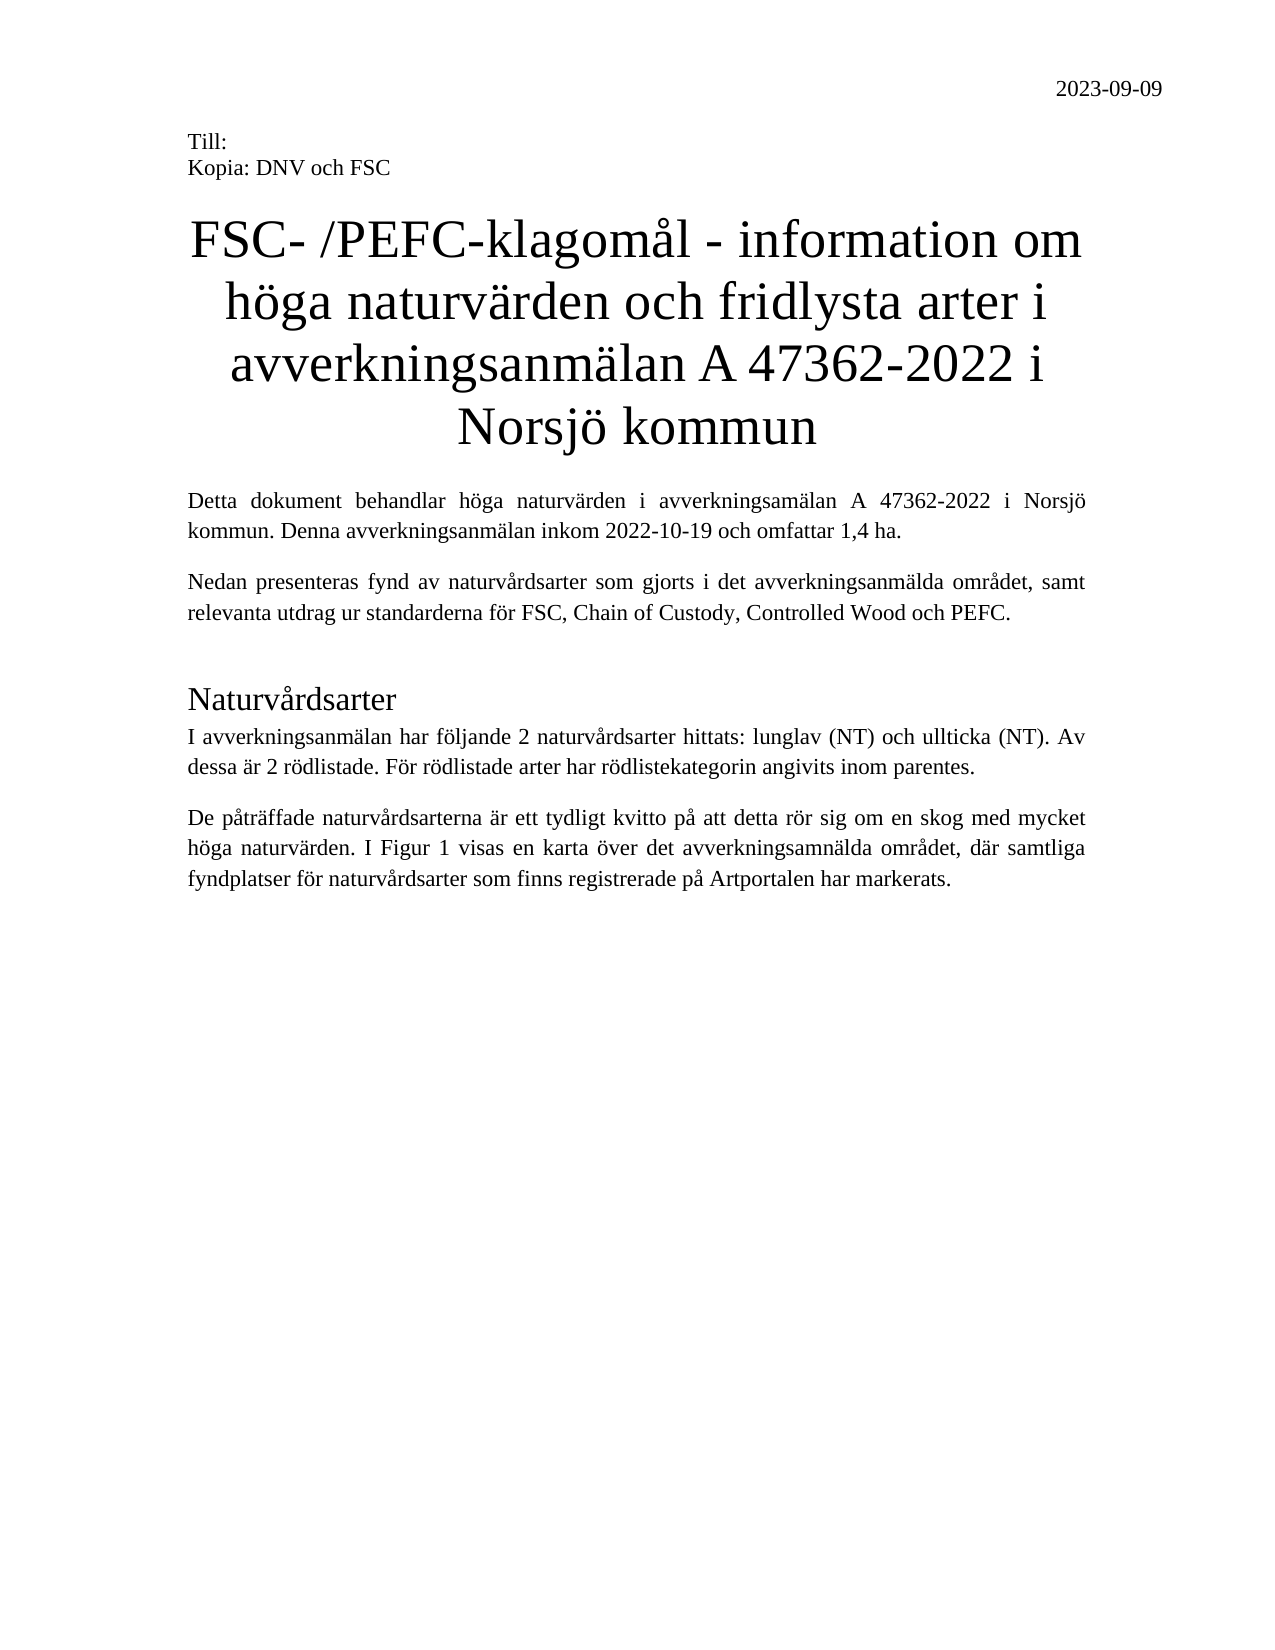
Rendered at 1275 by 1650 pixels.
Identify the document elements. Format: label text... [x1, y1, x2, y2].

text Nedan presenteras fynd av naturvårdsarter som gjorts i det avverkningsanmälda området, samt relevanta utdrag ur standarderna för FSC, Chain of Custody, Controlled Wood och PEFC. [187, 568, 1087, 625]
subtitle Naturvårdsarter [187, 679, 1087, 717]
title FSC- /PEFC-klagomål - information om höga naturvärden och fridlysta arter i avverkningsanmälan A 47362-2022 i Norsjö kommun [187, 207, 1087, 456]
text I avverkningsanmälan har följande 2 naturvårdsarter hittats: lunglav (NT) och ullticka (NT). Av dessa är 2 rödlistade. För rödlistade arter har rödlistekategorin angivits inom parentes. [187, 723, 1087, 779]
text De påträffade naturvårdsarterna är ett tydligt kvitto på att detta rör sig om en skog med mycket höga naturvärden. I Figur 1 visas en karta över det avverkningsamnälda området, där samtliga fyndplatser för naturvårdsarter som finns registrerade på Artportalen har markerats. [187, 804, 1087, 891]
text Detta dokument behandlar höga naturvärden i avverkningsamälan A 47362-2022 i Norsjö kommun. Denna avverkningsanmälan inkom 2022-10-19 och omfattar 1,4 ha. [187, 487, 1087, 544]
